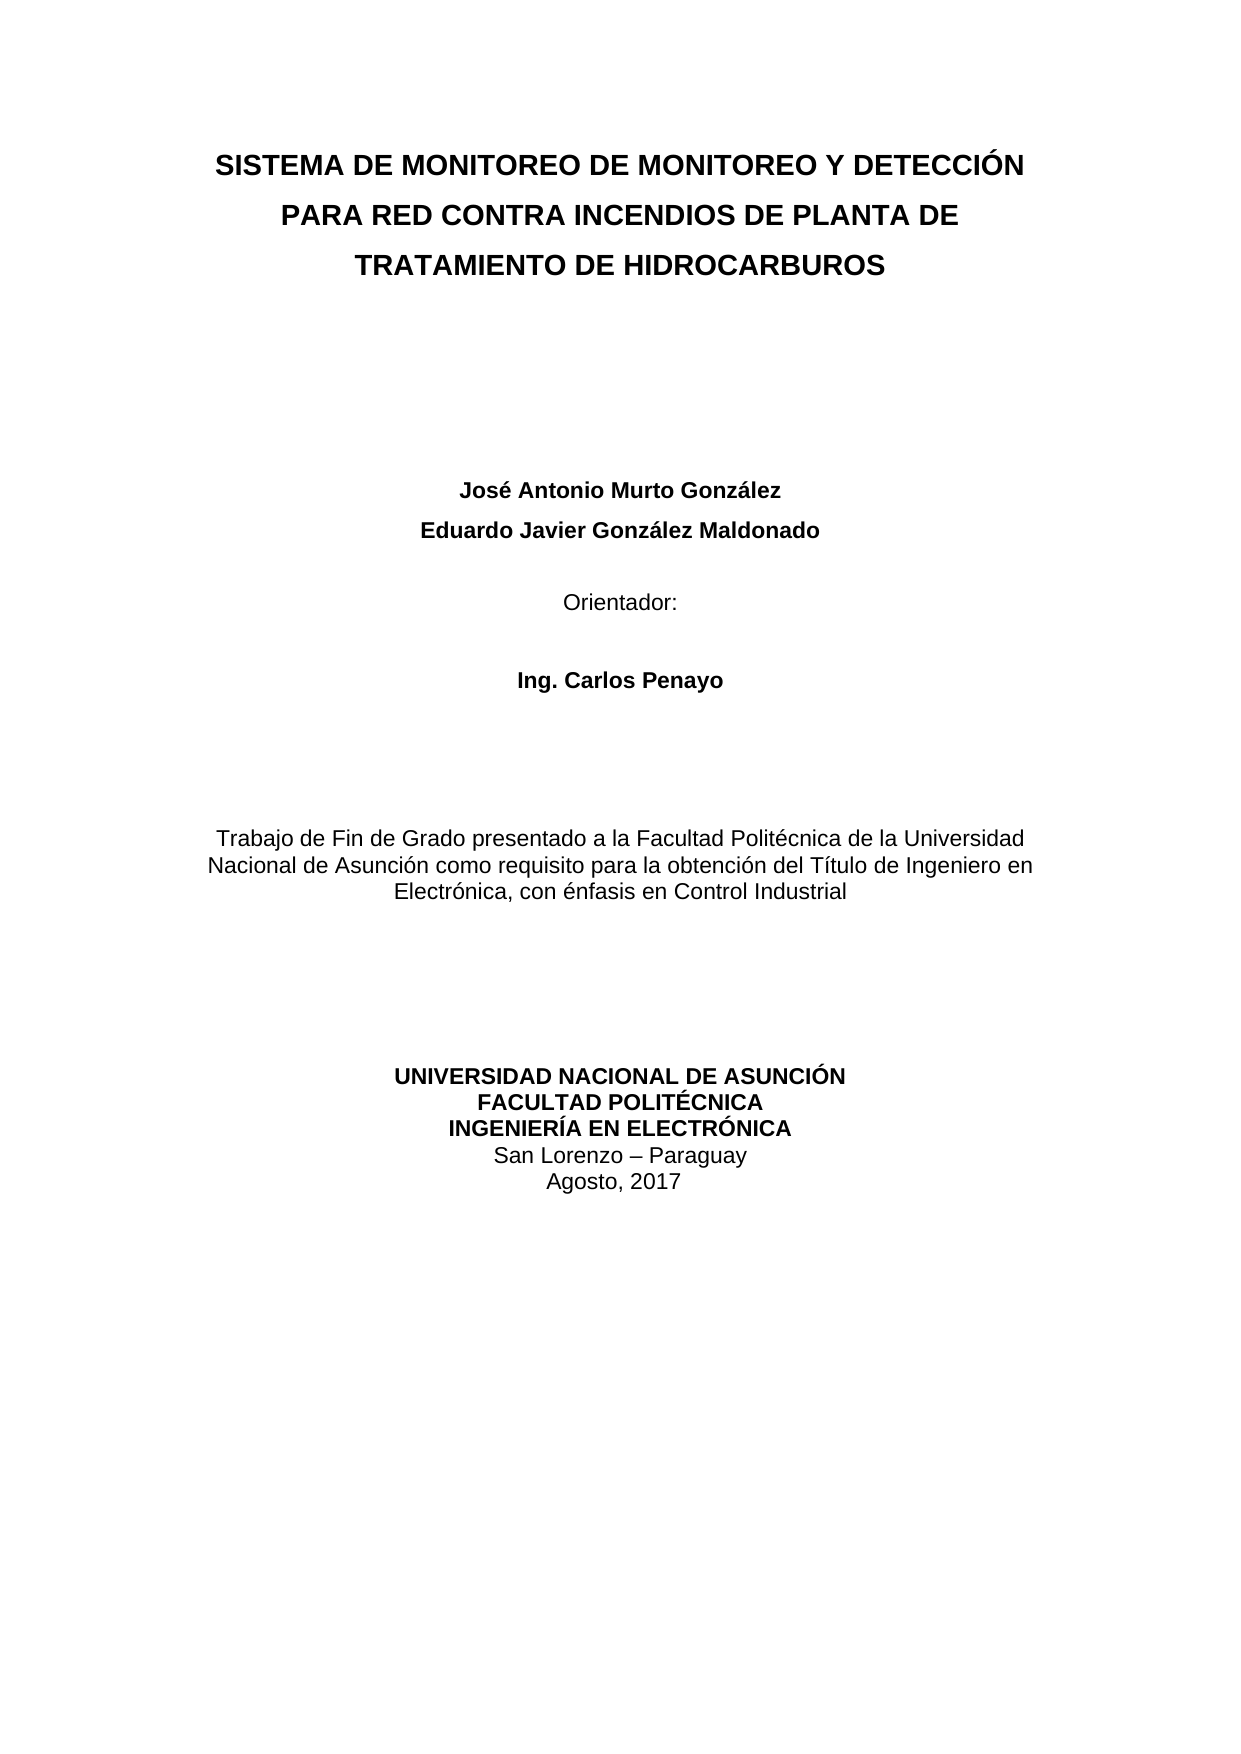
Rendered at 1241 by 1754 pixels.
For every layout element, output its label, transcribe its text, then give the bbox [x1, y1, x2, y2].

text José Antonio Murto González [177, 477, 1063, 504]
text FACULTAD POLITÉCNICA [177, 1089, 1063, 1115]
text San Lorenzo – Paraguay [177, 1142, 1063, 1168]
text INGENIERÍA EN ELECTRÓNICA [177, 1115, 1063, 1142]
text Ing. Carlos Penayo [177, 667, 1063, 694]
text SISTEMA DE MONITOREO DE MONITOREO Y DETECCIÓN PARA RED CONTRA INCENDIOS DE PLANTA DE TRATAMIENTO DE HIDROCARBUROS [177, 148, 1063, 282]
text Orientador: [177, 588, 1063, 615]
text Trabajo de Fin de Grado presentado a la Facultad Politécnica de la Universidad Nacional de Asunción como requisito para la obtención del Título de Ingeniero en Electrónica, con énfasis en Control Industrial [177, 825, 1063, 904]
text UNIVERSIDAD NACIONAL DE ASUNCIÓN [177, 1063, 1063, 1089]
text Eduardo Javier González Maldonado [177, 517, 1063, 543]
text Agosto, 2017 [472, 1168, 1063, 1194]
